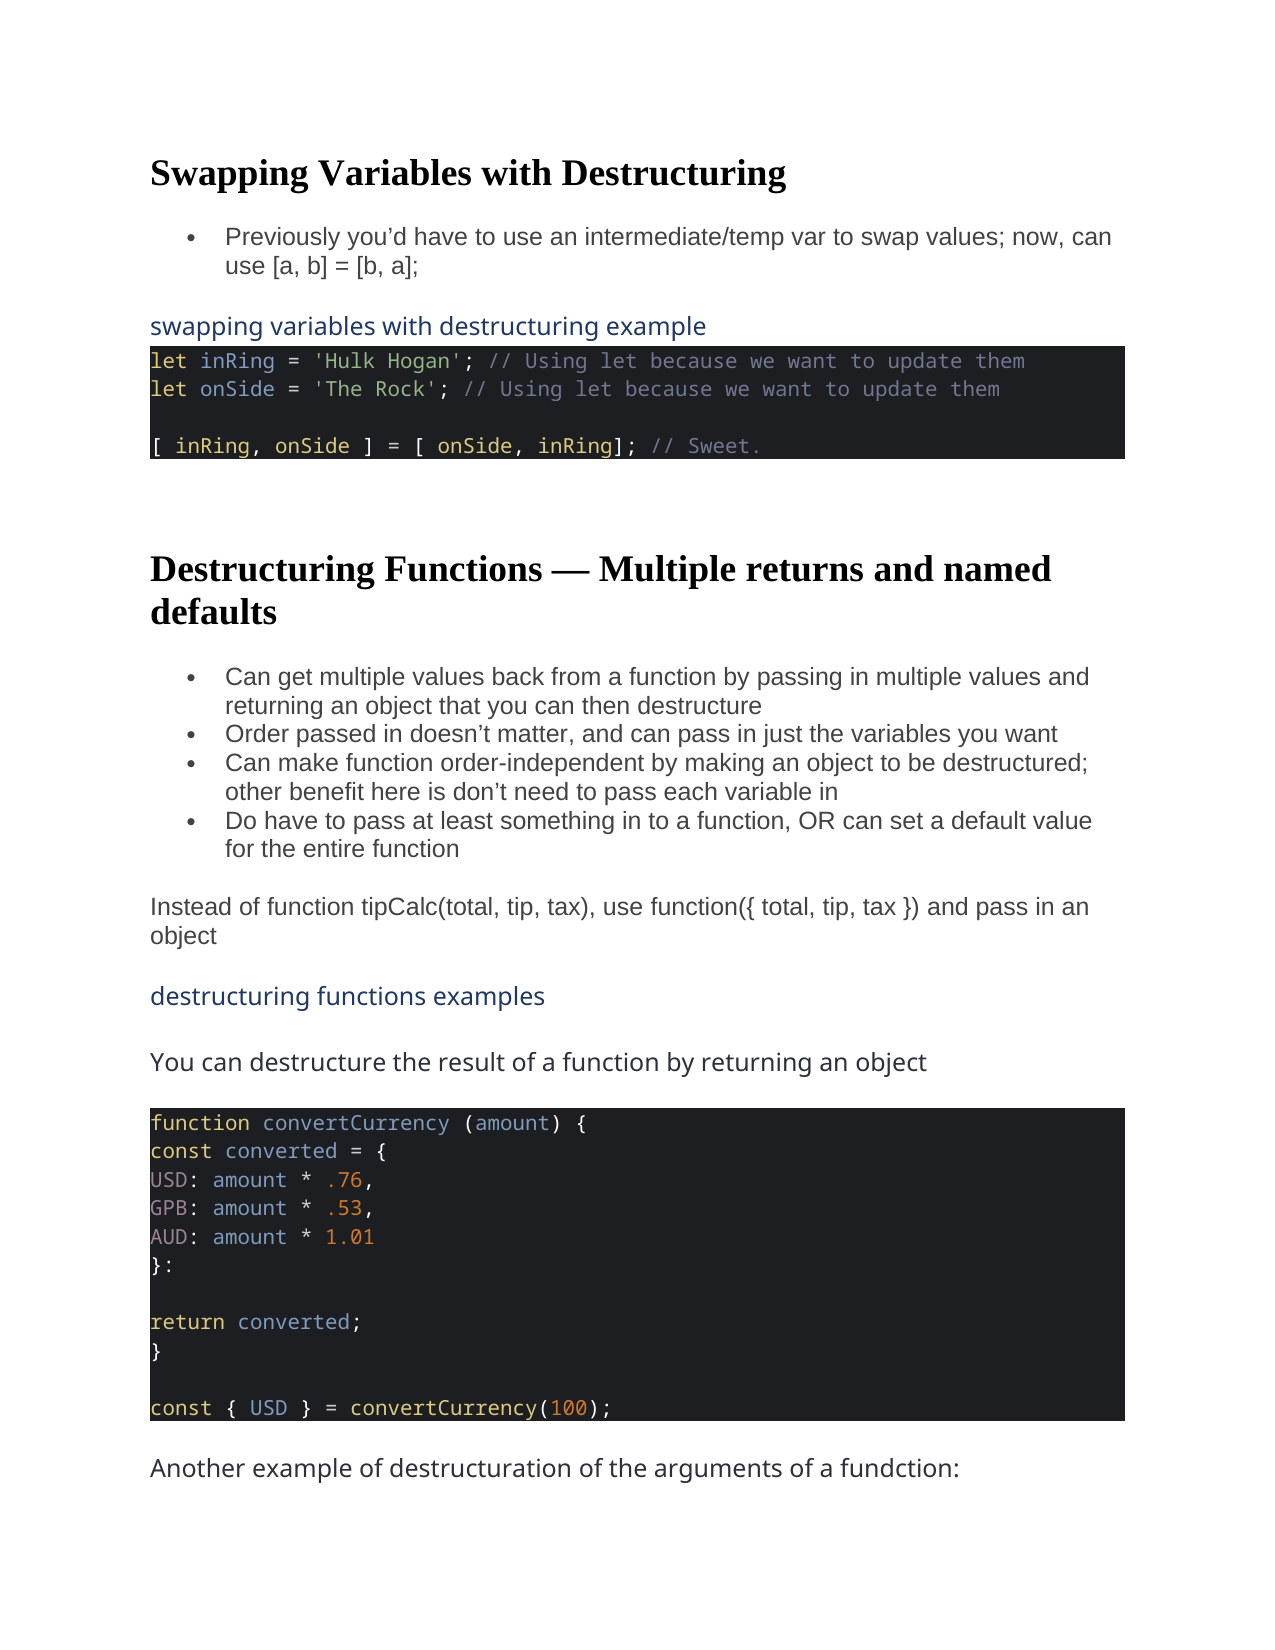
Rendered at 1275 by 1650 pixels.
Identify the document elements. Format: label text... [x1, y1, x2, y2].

text let inRing = 'Hulk Hogan'; // Using let because we want to update them let onSide = 'The Rock'; // Using let because we want to update them [ inRing, onSide ] = [ onSide, inRing]; // Sweet. [150, 346, 1125, 459]
text You can destructure the result of a function by returning an object [150, 1045, 1125, 1079]
list Do have to pass at least something in to a function, OR can set a default value for the entire function [187, 806, 1125, 863]
text Instead of function tipCalc(total, tip, tax), use function({ total, tip, tax }) and pass in an object [150, 892, 1125, 950]
subtitle swapping variables with destructuring example [150, 309, 1125, 343]
list Previously you’d have to use an intermediate/temp var to swap values; now, can use [a, b] = [b, a]; [187, 222, 1125, 280]
text Another example of destructuration of the arguments of a fundction: [150, 1450, 1125, 1484]
list Can get multiple values back from a function by passing in multiple values and returning an object that you can then destructure [187, 662, 1125, 719]
subtitle Destructuring Functions — Multiple returns and named defaults [150, 547, 1125, 633]
list Order passed in doesn’t matter, and can pass in just the variables you want [187, 719, 1125, 748]
list Can make function order-independent by making an object to be destructured; other benefit here is don’t need to pass each variable in [187, 748, 1125, 806]
subtitle Swapping Variables with Destructuring [150, 150, 1125, 193]
text function convertCurrency (amount) { const converted = { USD: amount * .76, GPB: amount * .53, AUD: amount * 1.01 }: return converted; } const { USD } = convertCurrency(100); [150, 1108, 1125, 1421]
subtitle destructuring functions examples [150, 979, 1125, 1013]
